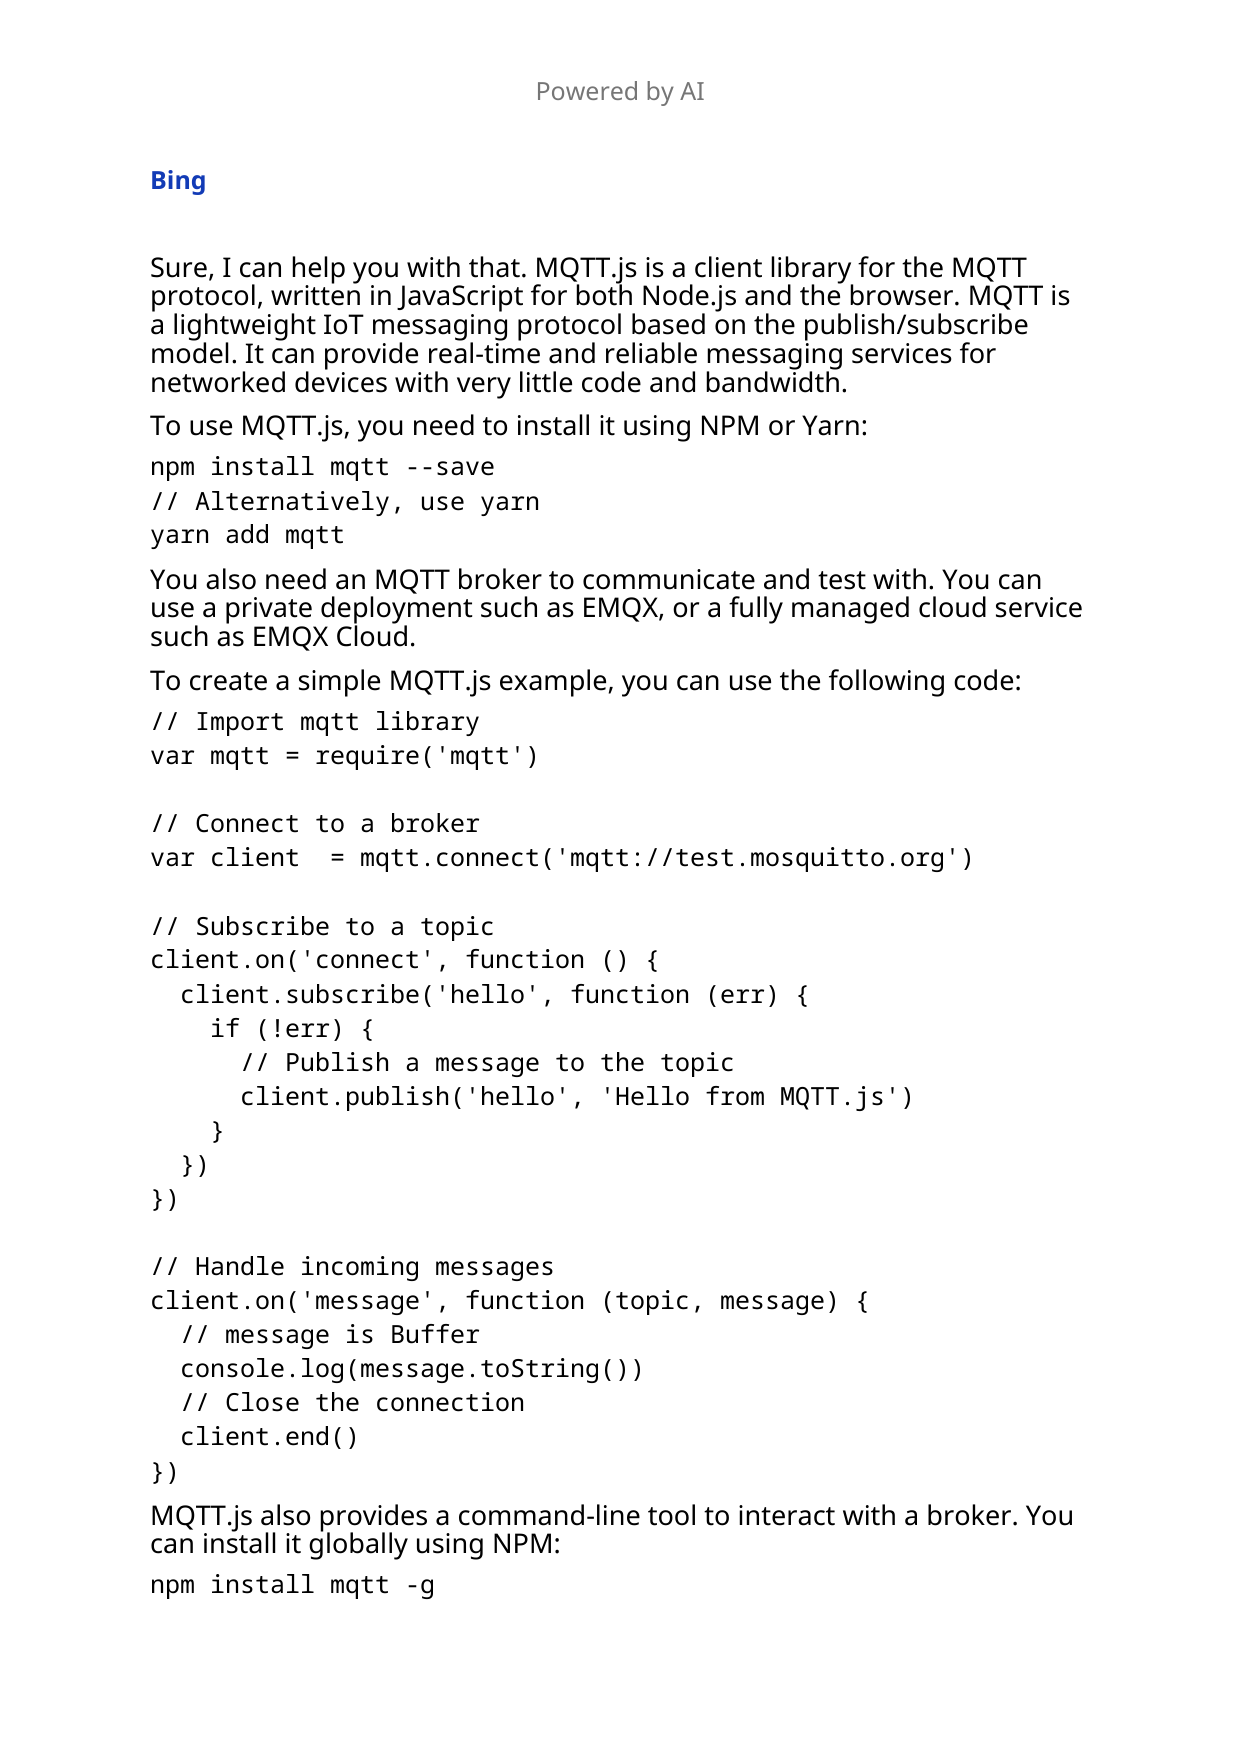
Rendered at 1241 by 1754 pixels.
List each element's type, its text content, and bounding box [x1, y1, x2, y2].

text }) [150, 1147, 1090, 1181]
text // Import mqtt library [150, 704, 1090, 738]
text } [150, 1112, 1090, 1147]
title Bing [150, 167, 1090, 195]
text npm install mqtt -g [150, 1567, 1090, 1601]
text // Close the connection [150, 1385, 1090, 1419]
text client.end() [150, 1419, 1090, 1453]
text npm install mqtt --save [150, 449, 1090, 483]
text MQTT.js also provides a command-line tool to interact with a broker. You can install it globally using NPM: [150, 1502, 1090, 1560]
text // Handle incoming messages [150, 1249, 1090, 1283]
text var mqtt = require('mqtt') [150, 738, 1090, 772]
text // Alternatively, use yarn [150, 483, 1090, 517]
text }) [150, 1453, 1090, 1487]
text var client = mqtt.connect('mqtt://test.mosquitto.org') [150, 840, 1090, 874]
text // Connect to a broker [150, 806, 1090, 840]
text // message is Buffer [150, 1317, 1090, 1351]
text yarn add mqtt [150, 517, 1090, 551]
text To create a simple MQTT.js example, you can use the following code: [150, 667, 1090, 696]
text To use MQTT.js, you need to install it using NPM or Yarn: [150, 413, 1090, 442]
text client.publish('hello', 'Hello from MQTT.js') [150, 1078, 1090, 1112]
text }) [150, 1181, 1090, 1215]
text You also need an MQTT broker to communicate and test with. You can use a private deployment such as EMQX, or a fully managed cloud service such as EMQX Cloud. [150, 566, 1090, 652]
text client.subscribe('hello', function (err) { [150, 976, 1090, 1010]
text Sure, I can help you with that. MQTT.js is a client library for the MQTT protocol, written in JavaScript for both Node.js and the browser. MQTT is a lightweight IoT messaging protocol based on the publish/subscribe model. It can provide real-time and reliable messaging services for networked devices with very little code and bandwidth. [150, 254, 1090, 398]
text if (!err) { [150, 1010, 1090, 1044]
text client.on('message', function (topic, message) { [150, 1283, 1090, 1317]
text // Publish a message to the topic [150, 1044, 1090, 1078]
text // Subscribe to a topic [150, 908, 1090, 942]
text client.on('connect', function () { [150, 942, 1090, 976]
text console.log(message.toString()) [150, 1351, 1090, 1385]
